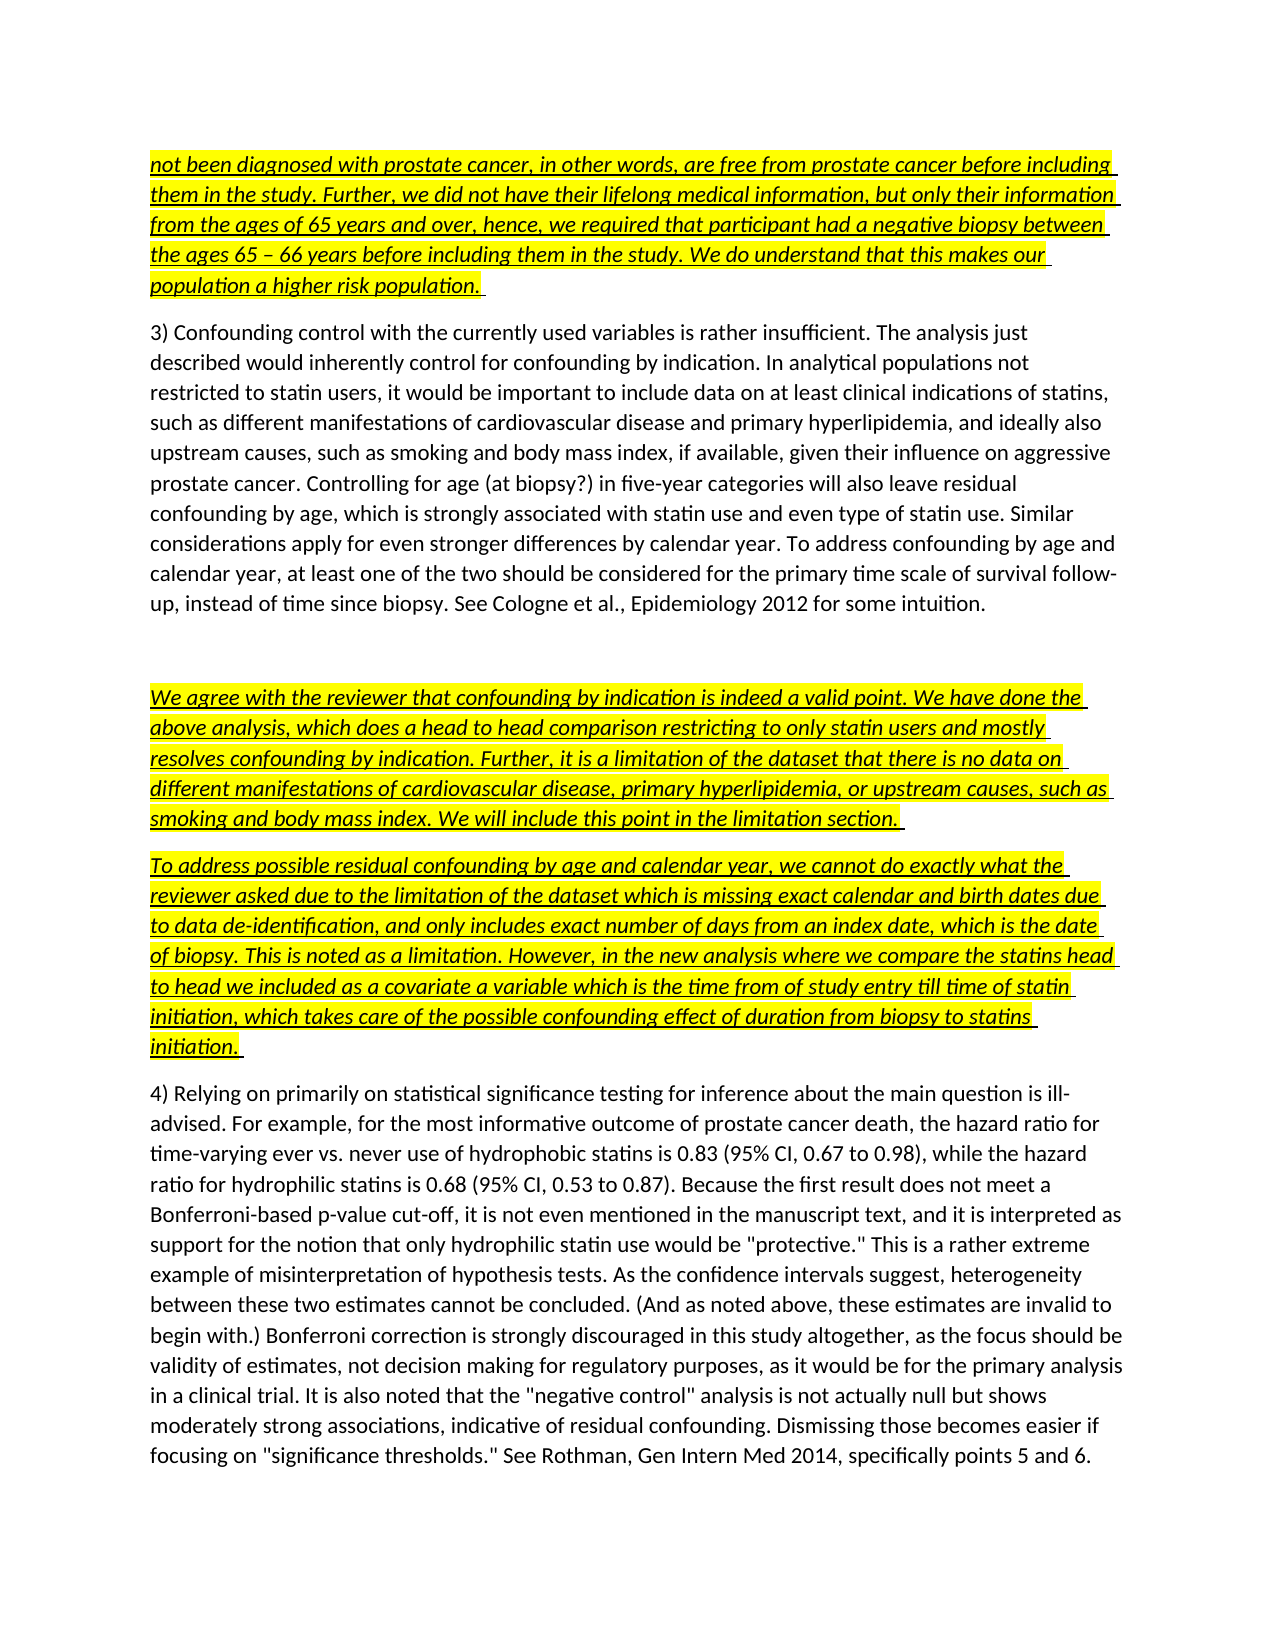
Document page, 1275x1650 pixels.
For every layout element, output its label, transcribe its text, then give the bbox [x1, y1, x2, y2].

text To address possible residual confounding by age and calendar year, we cannot do exactly what the reviewer asked due to the limitation of the dataset which is missing exact calendar and birth dates due to data de-identification, and only includes exact number of days from an index date, which is the date of biopsy. This is noted as a limitation. However, in the new analysis where we compare the statins head to head we included as a covariate a variable which is the time from of study entry till time of statin initiation, which takes care of the possible confounding effect of duration from biopsy to statins initiation. [150, 851, 1125, 1060]
text 3) Confounding control with the currently used variables is rather insufficient. The analysis just described would inherently control for confounding by indication. In analytical populations not restricted to statin users, it would be important to include data on at least clinical indications of statins, such as different manifestations of cardiovascular disease and primary hyperlipidemia, and ideally also upstream causes, such as smoking and body mass index, if available, given their influence on aggressive prostate cancer. Controlling for age (at biopsy?) in five-year categories will also leave residual confounding by age, which is strongly associated with statin use and even type of statin use. Similar considerations apply for even stronger differences by calendar year. To address confounding by age and calendar year, at least one of the two should be considered for the primary time scale of survival follow-up, instead of time since biopsy. See Cologne et al., Epidemiology 2012 for some intuition. [150, 318, 1125, 618]
text 4) Relying on primarily on statistical significance testing for inference about the main question is ill-advised. For example, for the most informative outcome of prostate cancer death, the hazard ratio for time-varying ever vs. never use of hydrophobic statins is 0.83 (95% CI, 0.67 to 0.98), while the hazard ratio for hydrophilic statins is 0.68 (95% CI, 0.53 to 0.87). Because the first result does not meet a Bonferroni-based p-value cut-off, it is not even mentioned in the manuscript text, and it is interpreted as support for the notion that only hydrophilic statin use would be "protective." This is a rather extreme example of misinterpretation of hypothesis tests. As the confidence intervals suggest, heterogeneity between these two estimates cannot be concluded. (And as noted above, these estimates are invalid to begin with.) Bonferroni correction is strongly discouraged in this study altogether, as the focus should be validity of estimates, not decision making for regulatory purposes, as it would be for the primary analysis in a clinical trial. It is also noted that the "negative control" analysis is not actually null but shows moderately strong associations, indicative of residual confounding. Dismissing those becomes easier if focusing on "significance thresholds." See Rothman, Gen Intern Med 2014, specifically points 5 and 6. [150, 1079, 1125, 1470]
text We agree with the reviewer that confounding by indication is indeed a valid point. We have done the above analysis, which does a head to head comparison restricting to only statin users and mostly resolves confounding by indication. Further, it is a limitation of the dataset that there is no data on different manifestations of cardiovascular disease, primary hyperlipidemia, or upstream causes, such as smoking and body mass index. We will include this point in the limitation section. [150, 683, 1125, 832]
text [150, 150, 1125, 299]
